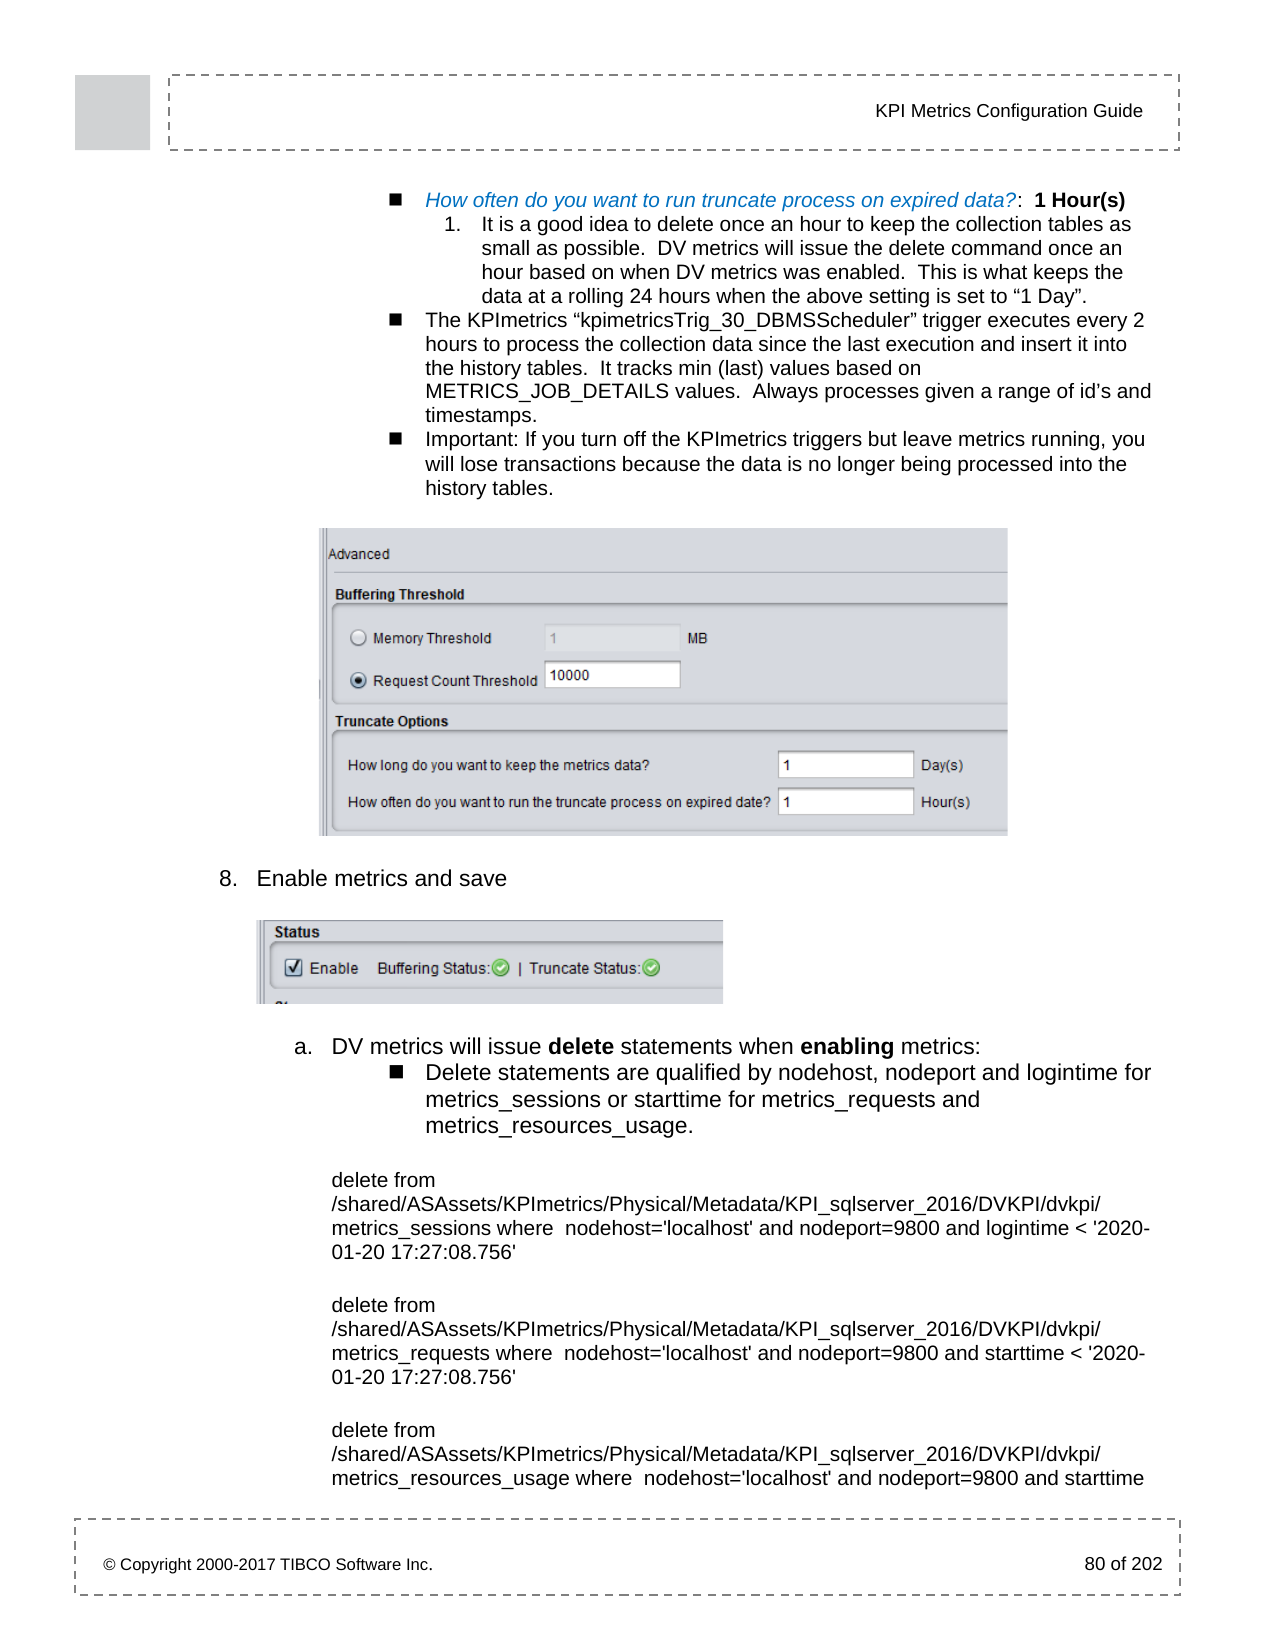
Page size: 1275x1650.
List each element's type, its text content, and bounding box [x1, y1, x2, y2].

text delete from /shared/ASAssets/KPImetrics/Physical/Metadata/KPI_sqlserver_2016/DVKPI/dvkpi/metrics_sessions where nodehost='localhost' and nodeport=9800 and logintime < '2020-01-20 17:27:08.756' [331, 1168, 1162, 1263]
list Delete statements are qualified by nodehost, nodeport and logintime for metrics_sessions or starttime for metrics_requests and metrics_resources_usage. [388, 1059, 1162, 1138]
picture [318, 528, 1008, 836]
list The KPImetrics “kpimetricsTrig_30_DBMSScheduler” trigger executes every 2 hours to process the collection data since the last execution and insert it into the history tables. It tracks min (last) values based on METRICS_JOB_DETAILS values. Always processes given a range of id’s and timestamps. [388, 307, 1162, 427]
list Enable metrics and save [219, 865, 1162, 891]
list It is a good idea to delete once an hour to keep the collection tables as small as possible. DV metrics will issue the delete command once an hour based on when DV metrics was enabled. This is what keeps the data at a rolling 24 hours when the above setting is set to “1 Day”. [444, 212, 1162, 307]
list Important: If you turn off the KPImetrics triggers but leave metrics running, you will lose transactions because the data is no longer being processed into the history tables. [388, 427, 1162, 499]
list DV metrics will issue delete statements when enabling metrics: [294, 1033, 1162, 1059]
text delete from /shared/ASAssets/KPImetrics/Physical/Metadata/KPI_sqlserver_2016/DVKPI/dvkpi/metrics_requests where nodehost='localhost' and nodeport=9800 and starttime < '2020-01-20 17:27:08.756' [331, 1293, 1162, 1388]
list How often do you want to run truncate process on expired data?: 1 Hour(s) [388, 187, 1162, 212]
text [331, 1418, 1162, 1489]
picture [256, 920, 724, 1004]
